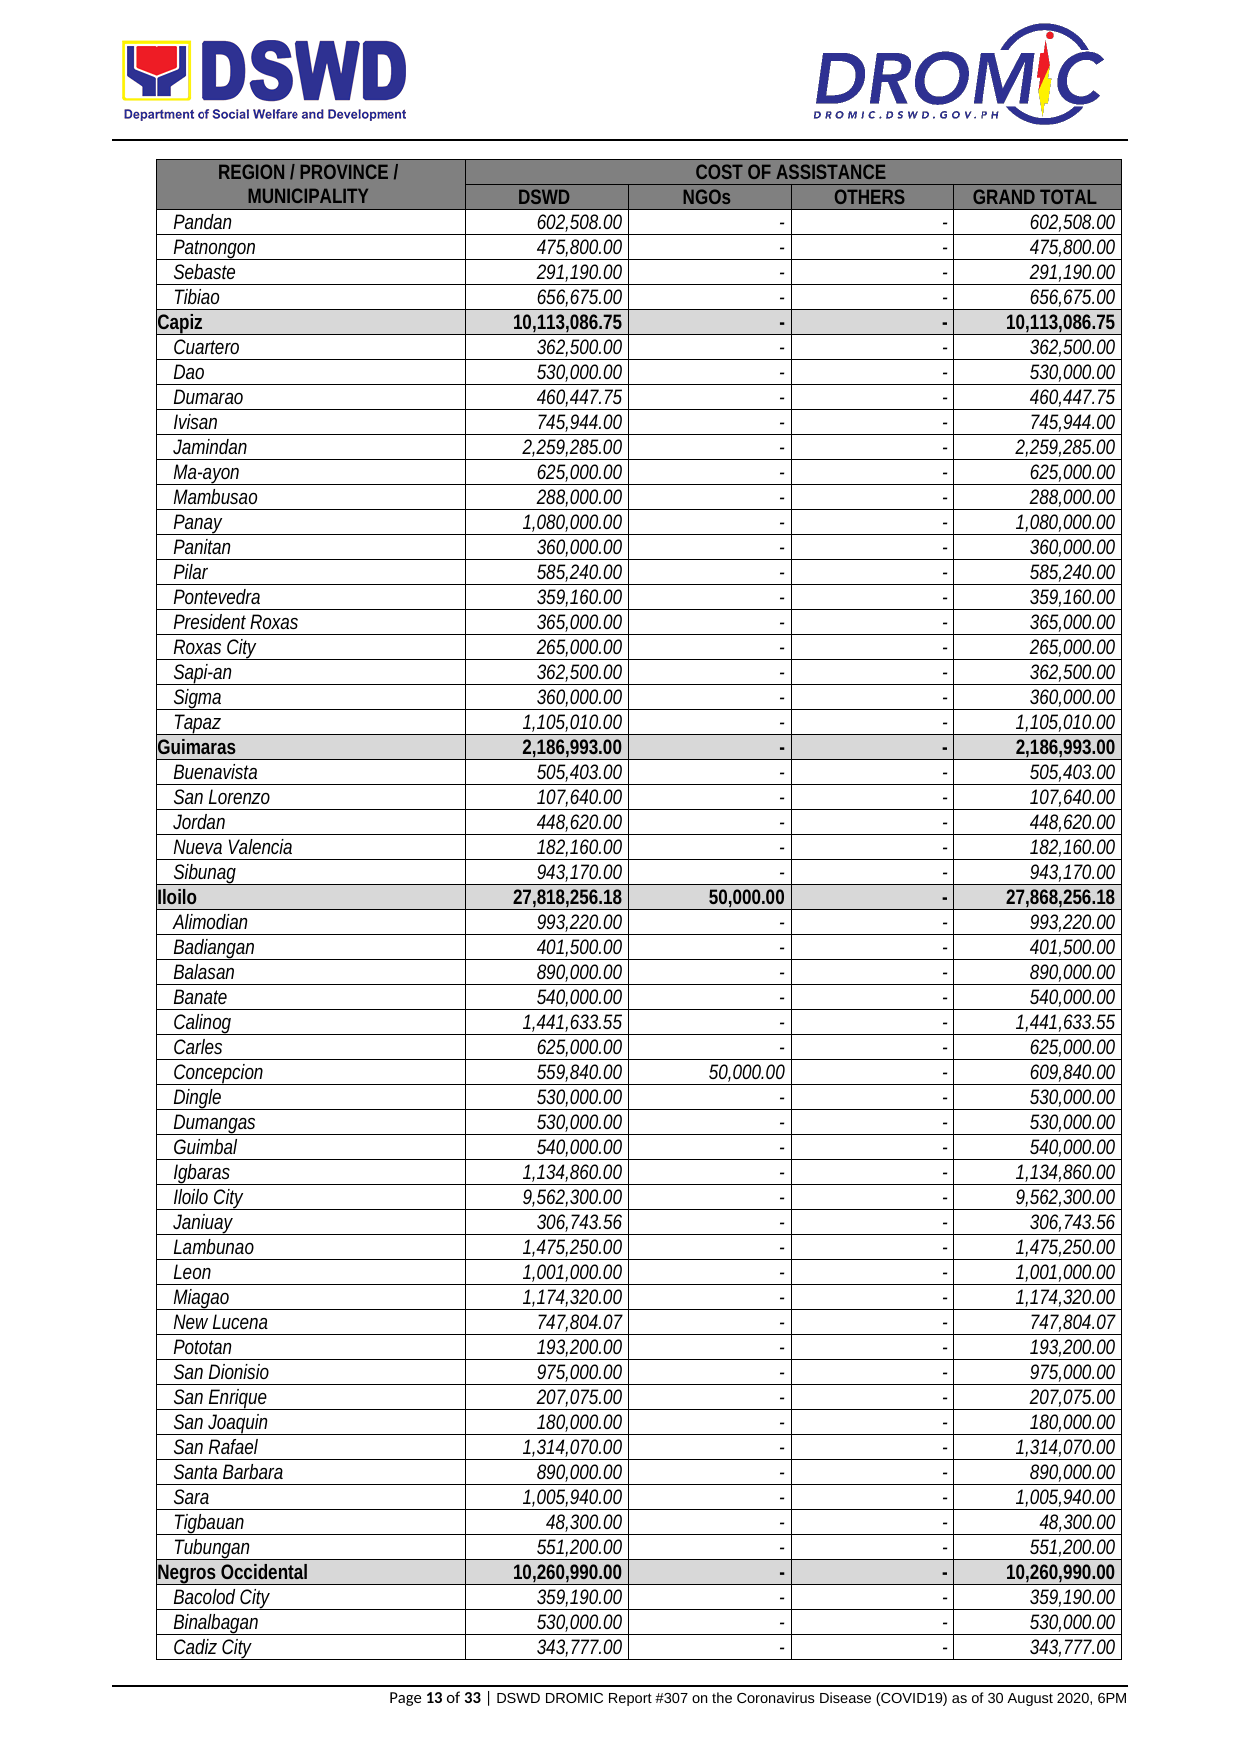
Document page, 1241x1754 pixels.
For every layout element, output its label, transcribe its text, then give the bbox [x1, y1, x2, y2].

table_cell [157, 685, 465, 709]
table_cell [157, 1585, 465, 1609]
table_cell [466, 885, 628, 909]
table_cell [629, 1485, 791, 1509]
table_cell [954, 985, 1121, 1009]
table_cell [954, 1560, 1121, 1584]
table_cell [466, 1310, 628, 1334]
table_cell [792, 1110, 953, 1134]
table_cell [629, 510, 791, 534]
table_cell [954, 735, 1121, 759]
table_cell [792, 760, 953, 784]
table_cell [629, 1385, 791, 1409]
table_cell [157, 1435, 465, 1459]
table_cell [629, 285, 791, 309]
table_cell GRAND TOTAL [954, 185, 1121, 209]
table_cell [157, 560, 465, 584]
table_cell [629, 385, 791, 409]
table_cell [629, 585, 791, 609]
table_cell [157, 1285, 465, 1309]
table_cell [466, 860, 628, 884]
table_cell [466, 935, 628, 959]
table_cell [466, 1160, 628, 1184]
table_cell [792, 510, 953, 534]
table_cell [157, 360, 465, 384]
table_header REGION / PROVINCE / MUNICIPALITY [157, 160, 465, 209]
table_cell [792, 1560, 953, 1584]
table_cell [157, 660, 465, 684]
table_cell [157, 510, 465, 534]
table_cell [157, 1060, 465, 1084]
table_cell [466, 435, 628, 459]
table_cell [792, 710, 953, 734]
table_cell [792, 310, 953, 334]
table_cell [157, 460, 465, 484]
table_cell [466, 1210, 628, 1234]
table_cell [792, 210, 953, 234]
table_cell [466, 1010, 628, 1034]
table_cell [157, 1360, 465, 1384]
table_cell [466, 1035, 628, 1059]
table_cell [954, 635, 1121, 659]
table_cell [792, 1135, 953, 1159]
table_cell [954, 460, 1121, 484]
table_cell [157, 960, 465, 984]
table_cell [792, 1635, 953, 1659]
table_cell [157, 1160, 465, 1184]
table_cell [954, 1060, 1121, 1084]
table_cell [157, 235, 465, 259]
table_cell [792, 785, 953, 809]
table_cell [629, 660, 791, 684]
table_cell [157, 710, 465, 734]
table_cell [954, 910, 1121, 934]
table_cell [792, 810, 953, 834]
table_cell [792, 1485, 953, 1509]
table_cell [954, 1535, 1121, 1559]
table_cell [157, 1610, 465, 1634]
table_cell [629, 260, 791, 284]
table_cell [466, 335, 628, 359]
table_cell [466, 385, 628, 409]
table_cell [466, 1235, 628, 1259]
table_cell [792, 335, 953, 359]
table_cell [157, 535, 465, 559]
table_header COST OF ASSISTANCE [466, 160, 1121, 184]
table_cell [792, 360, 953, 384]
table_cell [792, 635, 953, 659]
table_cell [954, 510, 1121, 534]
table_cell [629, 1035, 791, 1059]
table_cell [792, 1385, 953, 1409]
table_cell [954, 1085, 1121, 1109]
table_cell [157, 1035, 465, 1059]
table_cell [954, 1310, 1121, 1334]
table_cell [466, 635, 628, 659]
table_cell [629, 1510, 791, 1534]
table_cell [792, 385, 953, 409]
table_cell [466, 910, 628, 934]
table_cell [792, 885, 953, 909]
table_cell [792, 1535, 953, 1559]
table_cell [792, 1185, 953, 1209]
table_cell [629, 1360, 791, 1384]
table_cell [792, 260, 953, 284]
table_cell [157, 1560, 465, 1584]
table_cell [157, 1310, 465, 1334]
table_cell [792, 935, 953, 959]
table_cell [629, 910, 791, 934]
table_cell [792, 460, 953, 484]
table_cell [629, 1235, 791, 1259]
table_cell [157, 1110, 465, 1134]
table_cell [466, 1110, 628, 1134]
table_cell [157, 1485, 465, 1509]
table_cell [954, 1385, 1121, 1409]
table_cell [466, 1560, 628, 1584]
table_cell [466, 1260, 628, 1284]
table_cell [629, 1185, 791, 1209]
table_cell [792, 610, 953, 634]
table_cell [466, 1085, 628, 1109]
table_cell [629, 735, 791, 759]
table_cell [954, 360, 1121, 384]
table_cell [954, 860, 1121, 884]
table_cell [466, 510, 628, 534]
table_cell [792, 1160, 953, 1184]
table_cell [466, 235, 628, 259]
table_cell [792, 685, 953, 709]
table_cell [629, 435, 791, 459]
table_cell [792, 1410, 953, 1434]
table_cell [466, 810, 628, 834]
table_cell DSWD [466, 185, 628, 209]
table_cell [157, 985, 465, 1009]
picture [781, 23, 1133, 125]
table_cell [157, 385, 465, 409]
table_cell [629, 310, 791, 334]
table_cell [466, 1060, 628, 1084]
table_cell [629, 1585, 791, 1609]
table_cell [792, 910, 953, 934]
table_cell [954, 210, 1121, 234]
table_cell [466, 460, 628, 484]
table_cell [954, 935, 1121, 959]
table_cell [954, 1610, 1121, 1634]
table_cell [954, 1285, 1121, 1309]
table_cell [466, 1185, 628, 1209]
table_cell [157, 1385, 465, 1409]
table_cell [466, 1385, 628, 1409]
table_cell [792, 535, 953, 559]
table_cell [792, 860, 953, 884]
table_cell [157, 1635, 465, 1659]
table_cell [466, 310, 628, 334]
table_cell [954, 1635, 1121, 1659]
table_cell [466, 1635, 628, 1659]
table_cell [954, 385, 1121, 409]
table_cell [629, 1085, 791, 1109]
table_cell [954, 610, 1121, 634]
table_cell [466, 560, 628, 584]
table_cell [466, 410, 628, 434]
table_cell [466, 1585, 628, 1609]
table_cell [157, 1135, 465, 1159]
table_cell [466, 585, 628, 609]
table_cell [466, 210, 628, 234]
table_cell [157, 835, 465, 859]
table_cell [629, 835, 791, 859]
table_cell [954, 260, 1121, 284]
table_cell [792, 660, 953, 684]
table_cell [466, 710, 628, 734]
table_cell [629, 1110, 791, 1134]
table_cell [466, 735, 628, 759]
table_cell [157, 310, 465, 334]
table_cell OTHERS [792, 185, 953, 209]
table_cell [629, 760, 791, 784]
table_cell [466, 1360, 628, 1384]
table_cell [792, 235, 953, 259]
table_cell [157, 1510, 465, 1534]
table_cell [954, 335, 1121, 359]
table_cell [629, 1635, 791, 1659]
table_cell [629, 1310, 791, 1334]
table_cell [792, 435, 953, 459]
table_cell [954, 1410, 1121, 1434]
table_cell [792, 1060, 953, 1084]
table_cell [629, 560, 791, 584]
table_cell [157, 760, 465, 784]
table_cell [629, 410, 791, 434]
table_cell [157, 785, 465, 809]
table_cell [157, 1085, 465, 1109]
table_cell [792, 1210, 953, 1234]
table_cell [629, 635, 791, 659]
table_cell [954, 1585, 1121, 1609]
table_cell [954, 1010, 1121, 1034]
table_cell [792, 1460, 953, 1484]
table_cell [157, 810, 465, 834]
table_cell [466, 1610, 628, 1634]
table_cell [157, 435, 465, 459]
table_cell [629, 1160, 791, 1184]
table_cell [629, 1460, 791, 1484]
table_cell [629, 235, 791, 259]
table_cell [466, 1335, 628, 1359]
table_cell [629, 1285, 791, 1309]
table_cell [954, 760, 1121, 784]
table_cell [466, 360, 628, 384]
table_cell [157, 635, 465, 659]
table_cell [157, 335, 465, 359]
picture [112, 37, 416, 125]
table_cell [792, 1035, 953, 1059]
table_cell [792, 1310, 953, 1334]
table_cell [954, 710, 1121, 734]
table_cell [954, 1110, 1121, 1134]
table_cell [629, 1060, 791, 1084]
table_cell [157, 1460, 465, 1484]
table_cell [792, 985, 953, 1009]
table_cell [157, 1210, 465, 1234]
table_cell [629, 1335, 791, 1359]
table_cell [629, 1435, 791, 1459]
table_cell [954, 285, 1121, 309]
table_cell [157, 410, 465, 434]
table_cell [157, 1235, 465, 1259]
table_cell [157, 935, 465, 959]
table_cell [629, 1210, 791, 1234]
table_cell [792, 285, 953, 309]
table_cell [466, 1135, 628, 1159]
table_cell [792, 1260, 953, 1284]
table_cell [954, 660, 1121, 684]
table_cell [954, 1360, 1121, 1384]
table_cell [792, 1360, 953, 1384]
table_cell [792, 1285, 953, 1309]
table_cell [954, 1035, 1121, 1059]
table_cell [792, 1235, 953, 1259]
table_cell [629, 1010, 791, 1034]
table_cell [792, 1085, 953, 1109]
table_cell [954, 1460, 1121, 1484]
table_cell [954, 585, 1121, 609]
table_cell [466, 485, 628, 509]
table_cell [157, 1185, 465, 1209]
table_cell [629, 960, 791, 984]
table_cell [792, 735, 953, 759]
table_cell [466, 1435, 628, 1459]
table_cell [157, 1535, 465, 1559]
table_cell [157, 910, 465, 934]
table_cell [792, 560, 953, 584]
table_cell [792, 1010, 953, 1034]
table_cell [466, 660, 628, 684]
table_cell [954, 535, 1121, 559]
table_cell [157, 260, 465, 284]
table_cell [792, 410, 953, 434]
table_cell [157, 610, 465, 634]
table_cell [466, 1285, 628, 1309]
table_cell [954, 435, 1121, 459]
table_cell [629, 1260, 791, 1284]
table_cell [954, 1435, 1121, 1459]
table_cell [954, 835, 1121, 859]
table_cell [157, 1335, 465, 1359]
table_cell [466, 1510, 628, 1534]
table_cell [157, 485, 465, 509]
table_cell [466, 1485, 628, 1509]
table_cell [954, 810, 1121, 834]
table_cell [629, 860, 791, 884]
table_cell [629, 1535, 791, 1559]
table_cell NGOs [629, 185, 791, 209]
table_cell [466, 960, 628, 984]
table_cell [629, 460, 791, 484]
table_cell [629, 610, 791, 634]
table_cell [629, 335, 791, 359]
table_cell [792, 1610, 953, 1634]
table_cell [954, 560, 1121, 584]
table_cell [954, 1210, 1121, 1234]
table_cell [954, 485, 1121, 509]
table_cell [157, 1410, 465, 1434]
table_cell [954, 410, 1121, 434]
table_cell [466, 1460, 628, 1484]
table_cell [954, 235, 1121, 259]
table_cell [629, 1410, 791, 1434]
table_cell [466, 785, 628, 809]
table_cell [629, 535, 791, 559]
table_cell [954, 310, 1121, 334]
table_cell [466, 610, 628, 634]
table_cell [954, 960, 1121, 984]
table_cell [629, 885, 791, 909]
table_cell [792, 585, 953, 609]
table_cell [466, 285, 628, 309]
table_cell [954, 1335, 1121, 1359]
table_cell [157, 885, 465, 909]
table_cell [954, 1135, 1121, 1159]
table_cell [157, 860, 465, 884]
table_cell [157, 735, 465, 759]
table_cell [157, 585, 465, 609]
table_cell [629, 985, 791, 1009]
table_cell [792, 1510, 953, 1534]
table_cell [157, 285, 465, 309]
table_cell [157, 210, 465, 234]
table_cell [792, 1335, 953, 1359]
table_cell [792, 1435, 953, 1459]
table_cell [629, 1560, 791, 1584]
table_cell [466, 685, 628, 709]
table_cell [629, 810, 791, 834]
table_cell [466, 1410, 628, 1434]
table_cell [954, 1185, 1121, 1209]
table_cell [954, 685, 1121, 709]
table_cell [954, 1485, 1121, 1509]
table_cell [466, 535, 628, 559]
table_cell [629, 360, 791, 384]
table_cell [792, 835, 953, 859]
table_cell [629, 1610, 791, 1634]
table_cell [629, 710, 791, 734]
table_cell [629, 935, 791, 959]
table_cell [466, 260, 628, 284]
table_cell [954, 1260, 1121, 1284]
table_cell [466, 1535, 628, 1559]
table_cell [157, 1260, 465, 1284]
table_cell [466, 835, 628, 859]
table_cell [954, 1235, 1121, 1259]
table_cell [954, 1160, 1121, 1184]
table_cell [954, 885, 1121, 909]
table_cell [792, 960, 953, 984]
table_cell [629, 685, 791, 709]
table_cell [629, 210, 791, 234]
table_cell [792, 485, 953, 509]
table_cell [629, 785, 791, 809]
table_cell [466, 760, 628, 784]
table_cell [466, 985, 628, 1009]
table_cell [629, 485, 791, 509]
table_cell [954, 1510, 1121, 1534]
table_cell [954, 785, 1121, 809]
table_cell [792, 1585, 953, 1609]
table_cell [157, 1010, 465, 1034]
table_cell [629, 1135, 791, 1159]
